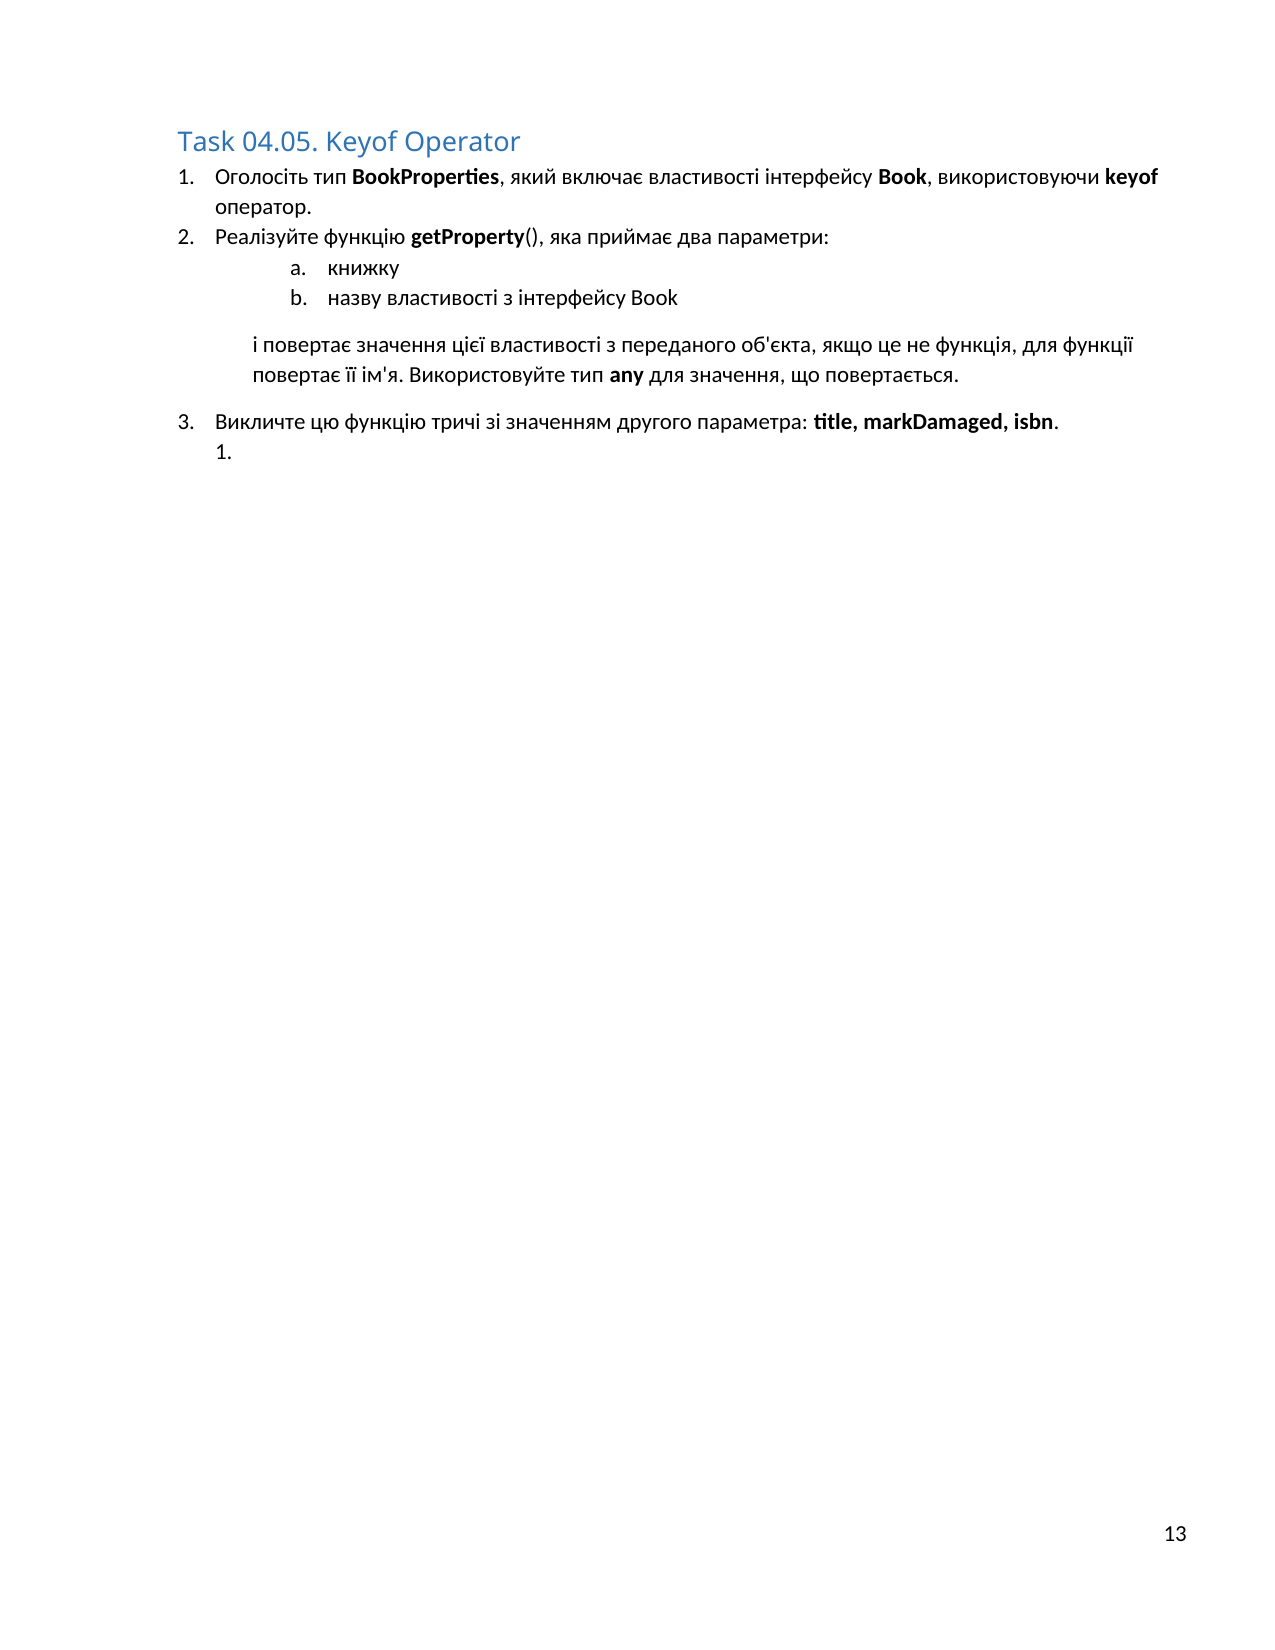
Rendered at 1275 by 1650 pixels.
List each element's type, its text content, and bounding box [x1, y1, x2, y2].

text і повертає значення цієї властивості з переданого об'єкта, якщо це не функція, для функції повертає її ім'я. Використовуйте тип any для значення, що повертається. [252, 330, 1186, 388]
list Реалізуйте функцію getProperty(), яка приймає два параметри: [177, 222, 1186, 251]
list Оголосіть тип BookProperties, який включає властивості інтерфейсу Book, використовуючи keyof оператор. [177, 162, 1186, 220]
list Викличте цю функцію тричі зі значенням другого параметра: title, markDamaged, isbn. [177, 407, 1186, 435]
list книжку [290, 253, 1186, 281]
list назву властивості з інтерфейсу Book [290, 283, 1186, 311]
subtitle Task 04.05. Keyof Operator [177, 122, 1186, 159]
